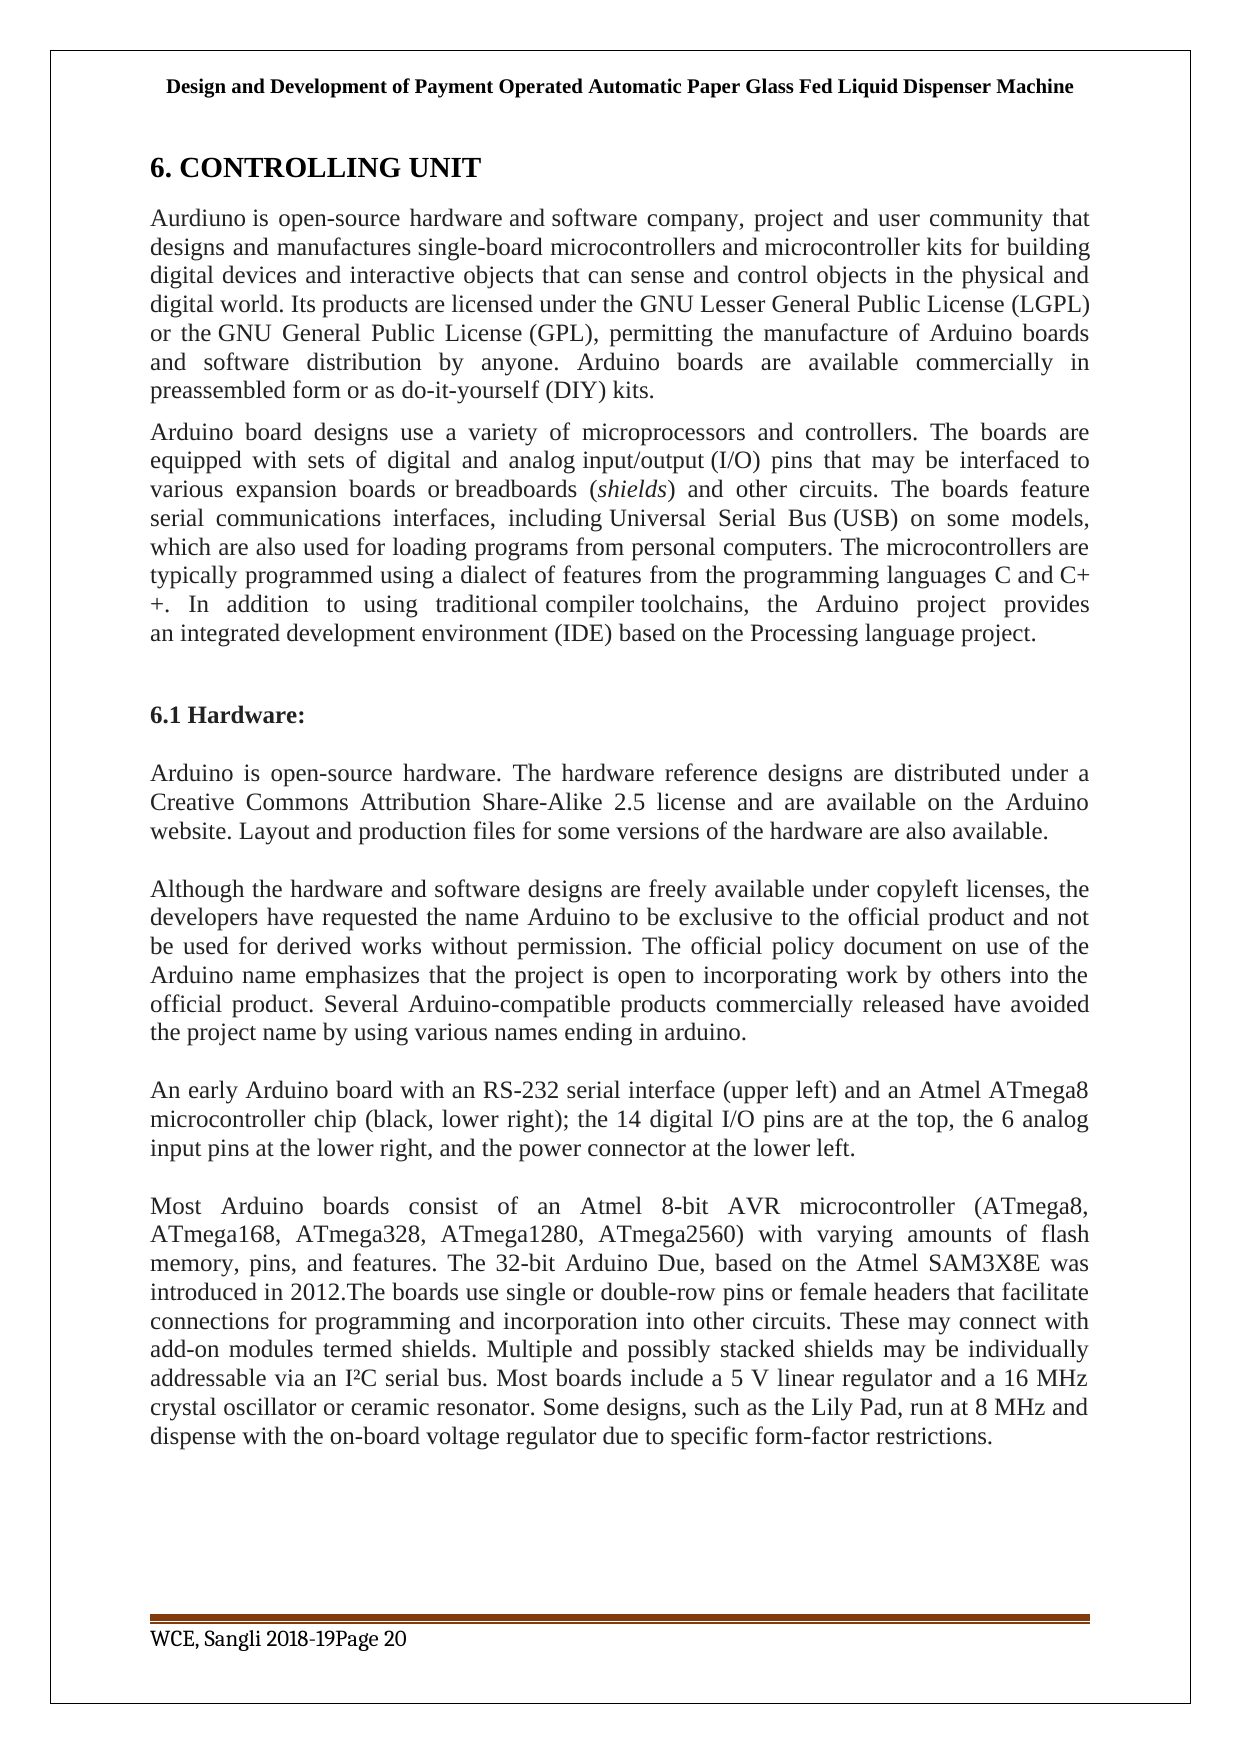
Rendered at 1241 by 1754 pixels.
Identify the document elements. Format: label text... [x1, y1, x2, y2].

text Arduino board designs use a variety of microprocessors and controllers. The boards are equipped with sets of digital and analog input/output (I/O) pins that may be interfaced to various expansion boards or breadboards (shields) and other circuits. The boards feature serial communications interfaces, including Universal Serial Bus (USB) on some models, which are also used for loading programs from personal computers. The microcontrollers are typically programmed using a dialect of features from the programming languages C and C++. In addition to using traditional compiler toolchains, the Arduino project provides an integrated development environment (IDE) based on the Processing language project. [150, 417, 1090, 647]
text 6. CONTROLLING UNIT [150, 150, 1090, 183]
text 6.1 Hardware: [150, 700, 1090, 729]
text An early Arduino board with an RS-232 serial interface (upper left) and an Atmel ATmega8 microcontroller chip (black, lower right); the 14 digital I/O pins are at the top, the 6 analog input pins at the lower right, and the power connector at the lower left. [150, 1075, 1090, 1162]
text Although the hardware and software designs are freely available under copyleft licenses, the developers have requested the name Arduino to be exclusive to the official product and not be used for derived works without permission. The official policy document on use of the Arduino name emphasizes that the project is open to incorporating work by others into the official product. Several Arduino-compatible products commercially released have avoided the project name by using various names ending in arduino. [150, 874, 1090, 1046]
text Most Arduino boards consist of an Atmel 8-bit AVR microcontroller (ATmega8, ATmega168, ATmega328, ATmega1280, ATmega2560) with varying amounts of flash memory, pins, and features. The 32-bit Arduino Due, based on the Atmel SAM3X8E was introduced in 2012.The boards use single or double-row pins or female headers that facilitate connections for programming and incorporation into other circuits. These may connect with add-on modules termed shields. Multiple and possibly stacked shields may be individually addressable via an I²C serial bus. Most boards include a 5 V linear regulator and a 16 MHz crystal oscillator or ceramic resonator. Some designs, such as the Lily Pad, run at 8 MHz and dispense with the on-board voltage regulator due to specific form-factor restrictions. [150, 1191, 1090, 1449]
text Aurdiuno is open-source hardware and software company, project and user community that designs and manufactures single-board microcontrollers and microcontroller kits for building digital devices and interactive objects that can sense and control objects in the physical and digital world. Its products are licensed under the GNU Lesser General Public License (LGPL) or the GNU General Public License (GPL), permitting the manufacture of Arduino boards and software distribution by anyone. Arduino boards are available commercially in preassembled form or as do-it-yourself (DIY) kits. [150, 203, 1090, 404]
text Arduino is open-source hardware. The hardware reference designs are distributed under a Creative Commons Attribution Share-Alike 2.5 license and are available on the Arduino website. Layout and production files for some versions of the hardware are also available. [150, 758, 1090, 844]
